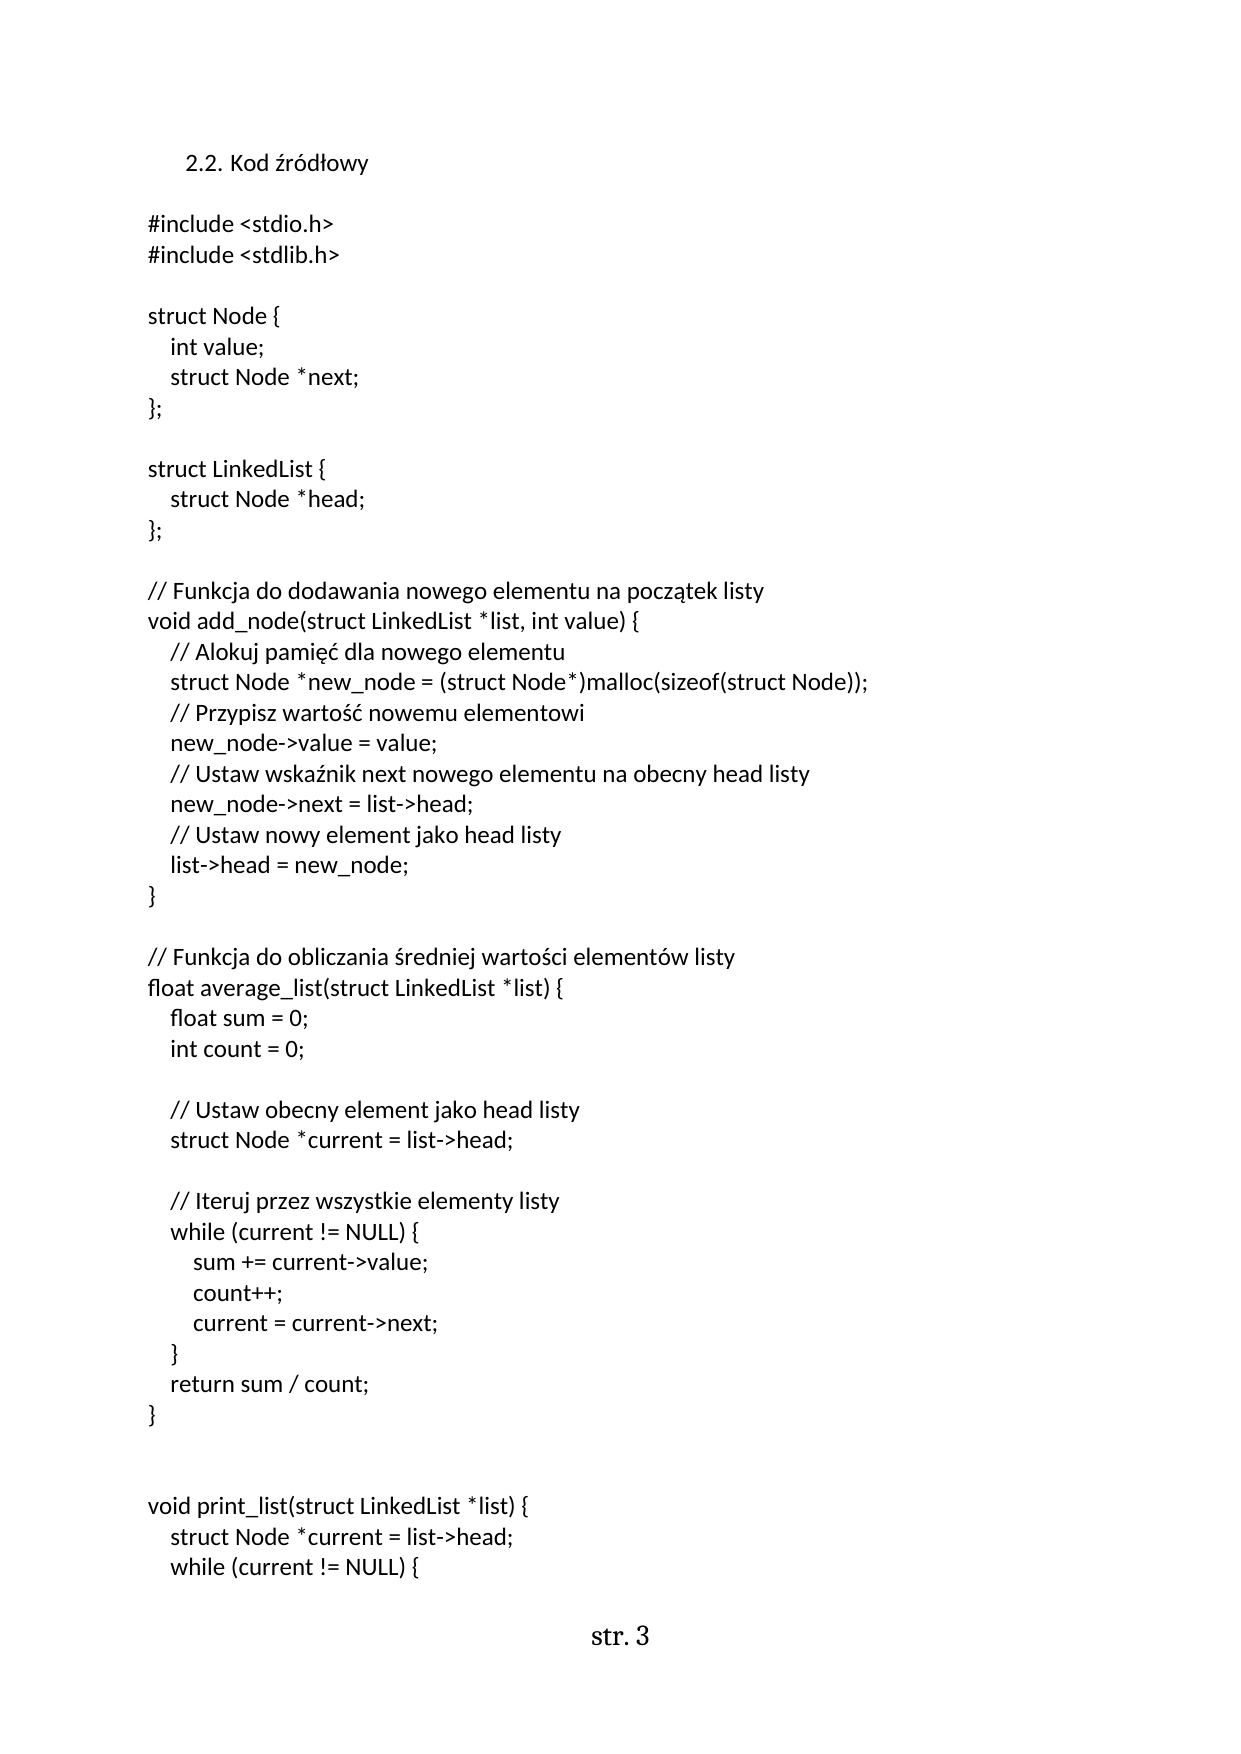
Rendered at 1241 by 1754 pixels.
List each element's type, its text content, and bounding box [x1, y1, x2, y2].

text // Ustaw obecny element jako head listy [148, 1094, 1093, 1124]
text struct Node { [148, 300, 1093, 331]
text new_node->value = value; [148, 727, 1093, 758]
list Kod źródłowy [185, 148, 1093, 178]
text int value; [148, 331, 1093, 361]
text // Funkcja do dodawania nowego elementu na początek listy [148, 575, 1093, 605]
text } [148, 880, 1093, 911]
text void add_node(struct LinkedList *list, int value) { [148, 605, 1093, 636]
text while (current != NULL) { [148, 1552, 1093, 1582]
text // Ustaw wskaźnik next nowego elementu na obecny head listy [148, 758, 1093, 788]
text while (current != NULL) { [148, 1216, 1093, 1246]
text // Przypisz wartość nowemu elementowi [148, 697, 1093, 727]
text struct Node *current = list->head; [148, 1124, 1093, 1155]
text struct LinkedList { [148, 453, 1093, 483]
text int count = 0; [148, 1033, 1093, 1063]
text #include <stdio.h> [148, 209, 1093, 239]
text struct Node *next; [148, 361, 1093, 392]
text }; [148, 514, 1093, 544]
text // Alokuj pamięć dla nowego elementu [148, 636, 1093, 666]
text struct Node *head; [148, 483, 1093, 514]
text list->head = new_node; [148, 849, 1093, 880]
text struct Node *new_node = (struct Node*)malloc(sizeof(struct Node)); [148, 666, 1093, 697]
text struct Node *current = list->head; [148, 1521, 1093, 1552]
text new_node->next = list->head; [148, 788, 1093, 819]
text // Ustaw nowy element jako head listy [148, 819, 1093, 849]
text }; [148, 392, 1093, 422]
text float sum = 0; [148, 1002, 1093, 1033]
text count++; [148, 1277, 1093, 1307]
text #include <stdlib.h> [148, 239, 1093, 270]
text } [148, 1338, 1093, 1368]
text sum += current->value; [148, 1246, 1093, 1277]
text } [148, 1399, 1093, 1429]
text current = current->next; [148, 1307, 1093, 1338]
text // Iteruj przez wszystkie elementy listy [148, 1185, 1093, 1216]
text void print_list(struct LinkedList *list) { [148, 1491, 1093, 1521]
text return sum / count; [148, 1368, 1093, 1399]
text // Funkcja do obliczania średniej wartości elementów listy [148, 941, 1093, 972]
text float average_list(struct LinkedList *list) { [148, 972, 1093, 1002]
